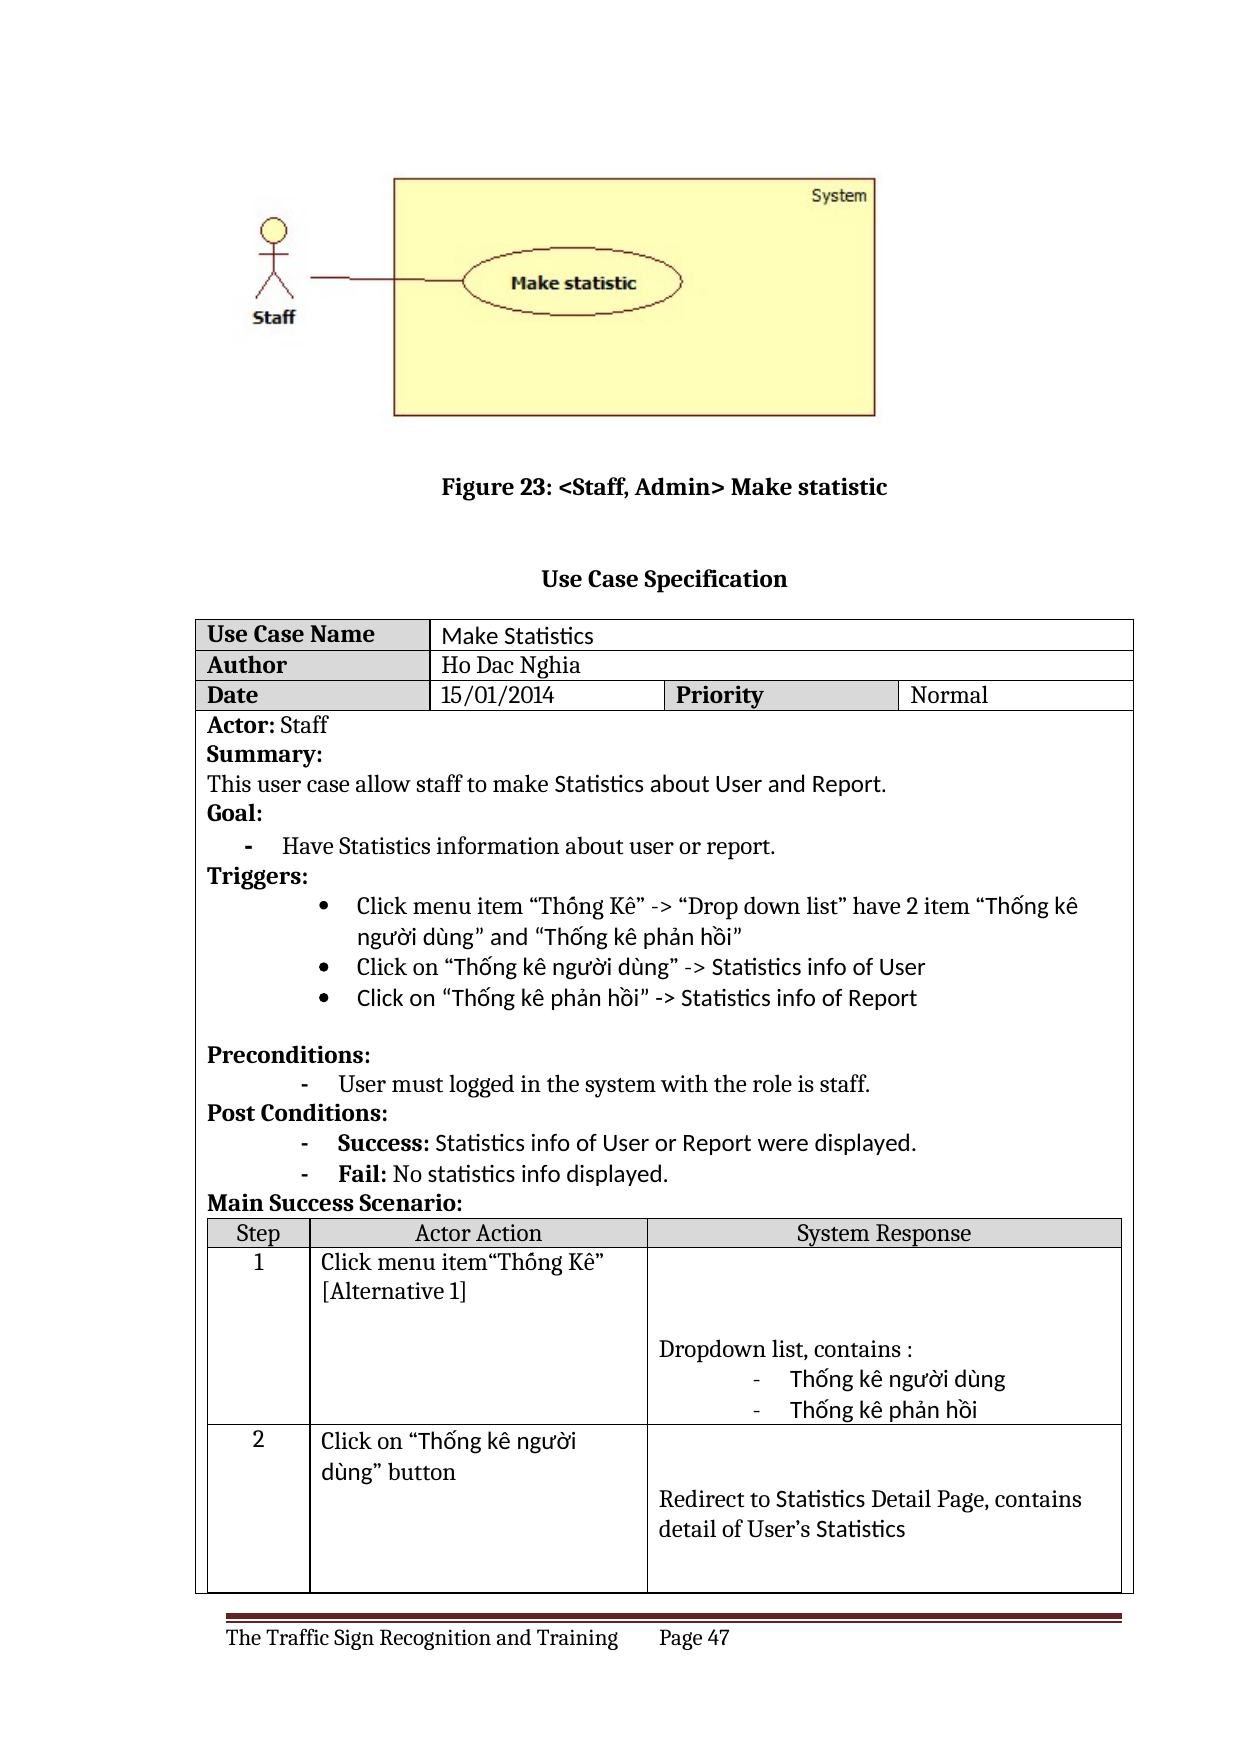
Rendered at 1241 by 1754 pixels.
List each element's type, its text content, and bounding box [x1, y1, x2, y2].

text Figure 23: <Staff, Admin> Make statistic [207, 473, 1122, 501]
table_cell Ho Dac Nghia [431, 651, 1133, 680]
picture [206, 147, 907, 448]
table_header Use Case Name [196, 620, 429, 650]
table_cell Priority [665, 681, 898, 710]
table_cell Normal [899, 681, 1133, 710]
table_cell Date [196, 681, 429, 710]
table_cell Author [196, 651, 429, 680]
subtitle Use Case Specification [207, 565, 1122, 594]
table_header Make Statistics [431, 620, 1133, 650]
table_cell 15/01/2014 [431, 681, 664, 710]
